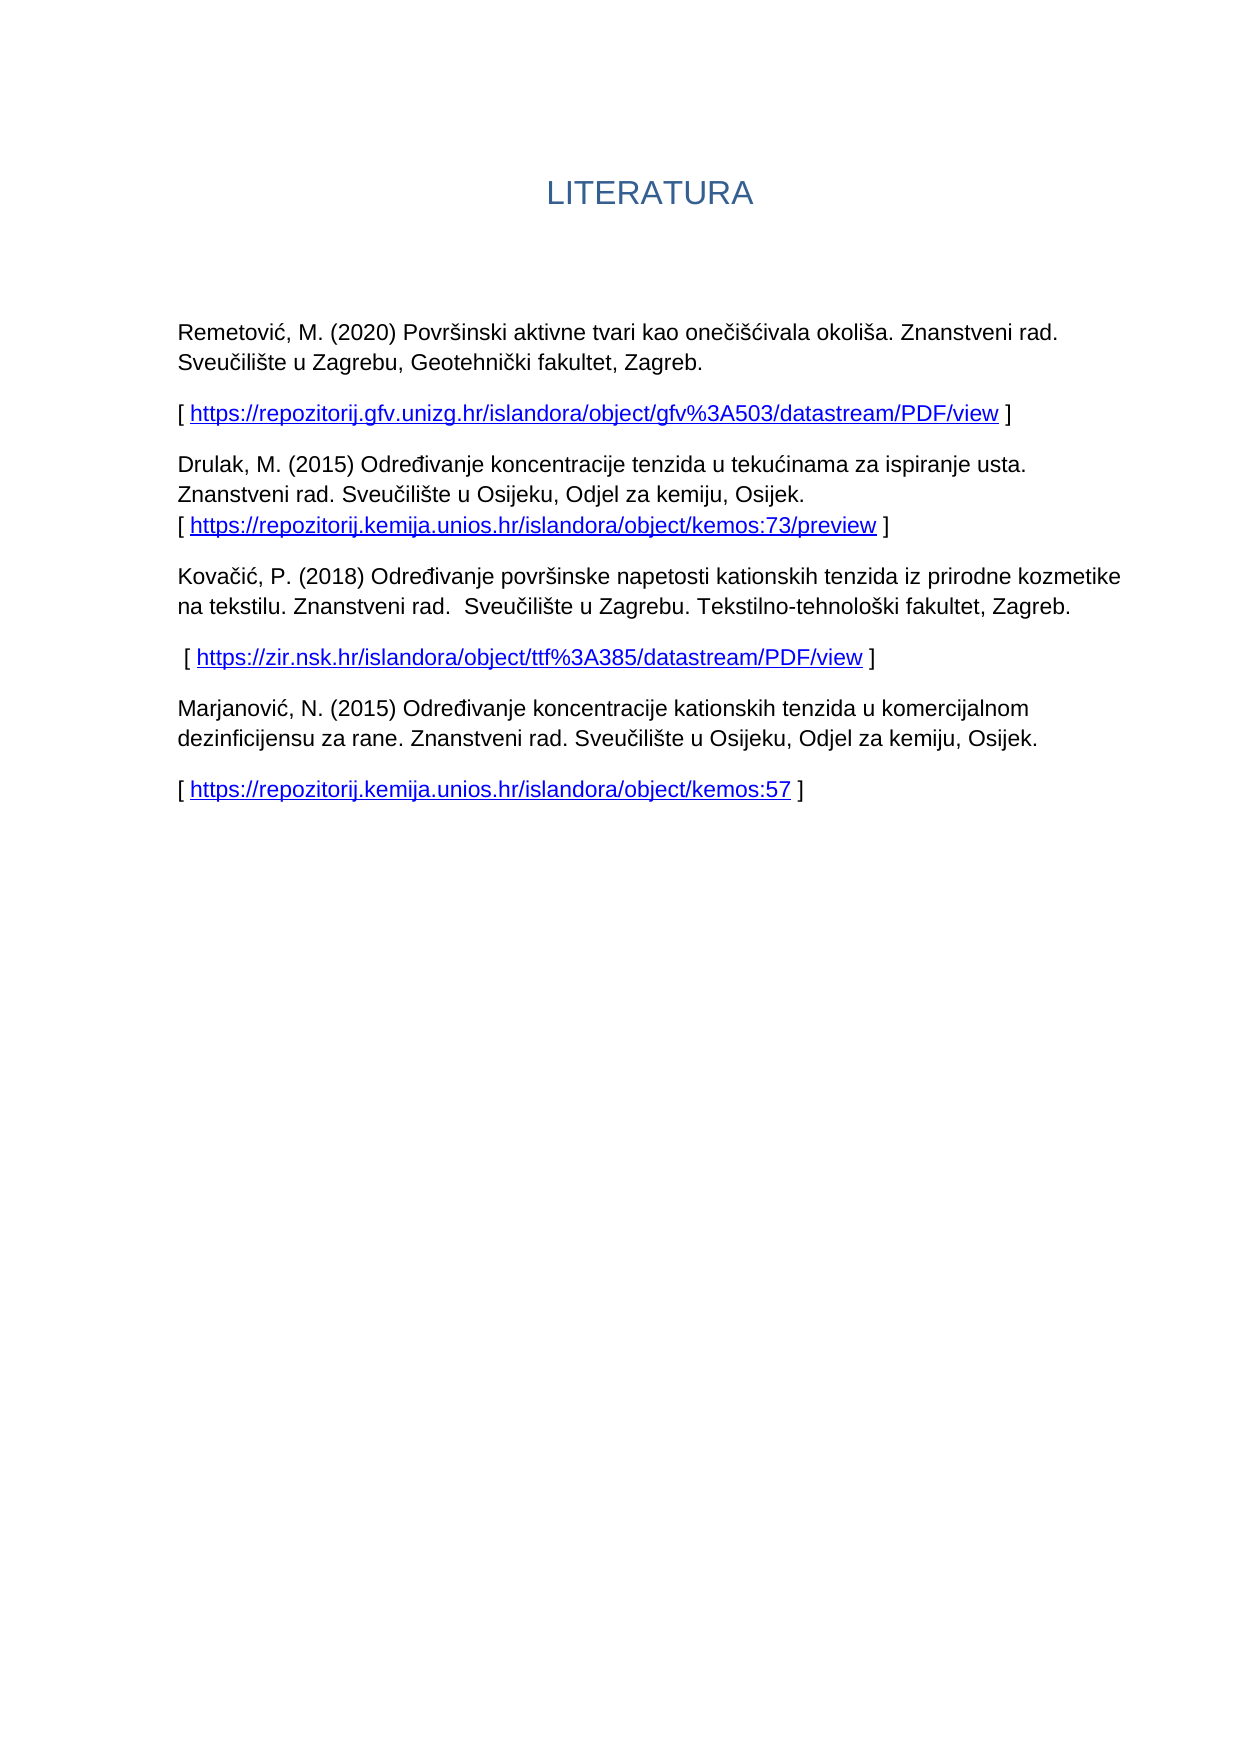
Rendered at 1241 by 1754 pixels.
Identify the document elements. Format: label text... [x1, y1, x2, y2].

subtitle LITERATURA [177, 173, 1122, 211]
text [ https://zir.nsk.hr/islandora/object/ttf%3A385/datastream/PDF/view ] [177, 644, 1122, 670]
text [ https://repozitorij.gfv.unizg.hr/islandora/object/gfv%3A503/datastream/PDF/view ] [177, 400, 1122, 427]
text Marjanović, N. (2015) Određivanje koncentracije kationskih tenzida u komercijalnom dezinficijensu za rane. Znanstveni rad. Sveučilište u Osijeku, Odjel za kemiju, Osijek. [177, 695, 1122, 752]
text Remetović, M. (2020) Površinski aktivne tvari kao onečišćivala okoliša. Znanstveni rad. Sveučilište u Zagrebu, Geotehnički fakultet, Zagreb. [177, 319, 1122, 376]
text [ https://repozitorij.kemija.unios.hr/islandora/object/kemos:57 ] [177, 776, 1122, 803]
text Drulak, M. (2015) Određivanje koncentracije tenzida u tekućinama za ispiranje usta. Znanstveni rad. Sveučilište u Osijeku, Odjel za kemiju, Osijek. [ https://repozitorij.kemija.unios.hr/islandora/object/kemos:73/preview ] [177, 451, 1122, 538]
text Kovačić, P. (2018) Određivanje površinske napetosti kationskih tenzida iz prirodne kozmetike na tekstilu. Znanstveni rad. Sveučilište u Zagrebu. Tekstilno-tehnološki fakultet, Zagreb. [177, 563, 1122, 619]
